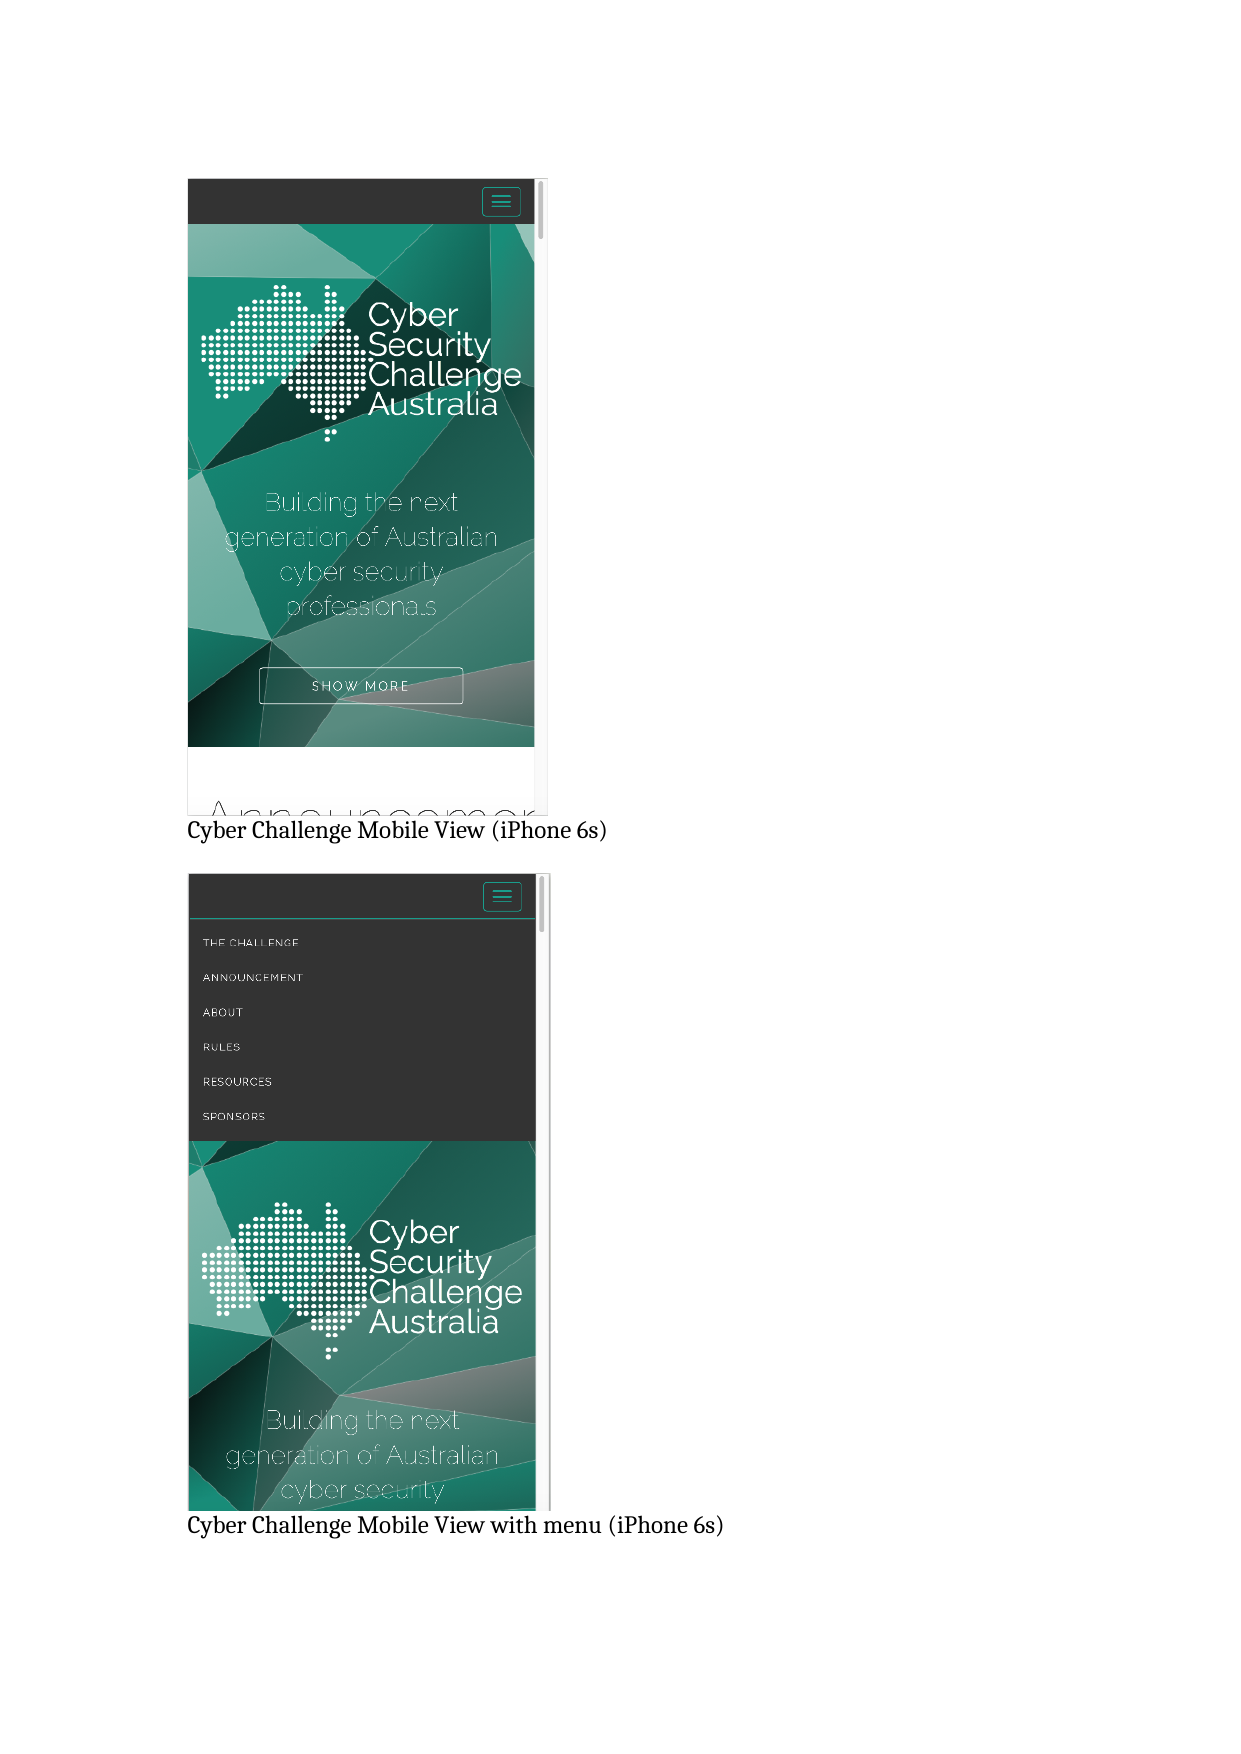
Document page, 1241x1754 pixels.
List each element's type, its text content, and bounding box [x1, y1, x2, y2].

text Cyber Challenge Mobile View with menu (iPhone 6s) [187, 1511, 1053, 1539]
picture [187, 873, 551, 1511]
text Cyber Challenge Mobile View (iPhone 6s) [187, 816, 1053, 845]
picture [187, 178, 548, 816]
